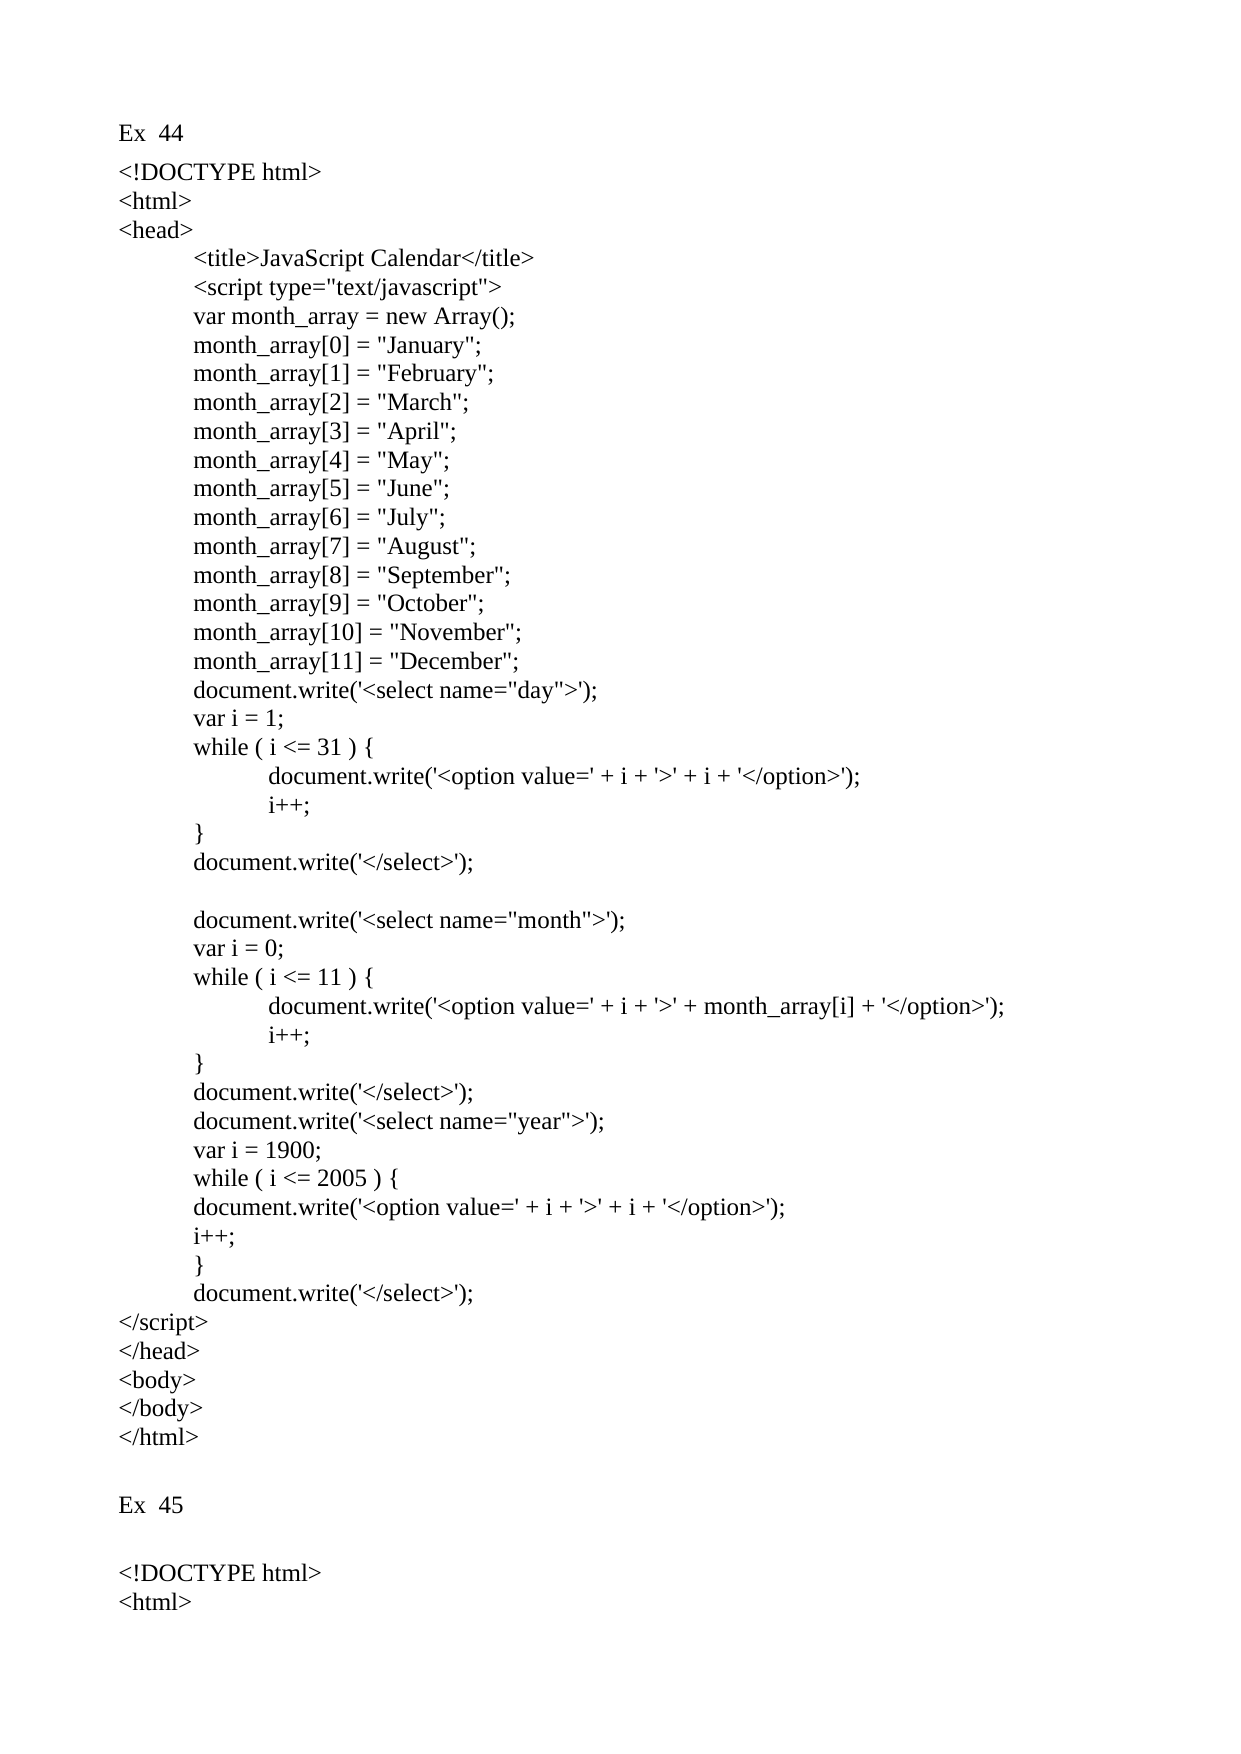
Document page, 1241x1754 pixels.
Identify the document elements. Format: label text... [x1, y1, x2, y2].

text <!DOCTYPE html> [118, 157, 1122, 186]
text } [118, 818, 1122, 847]
text document.write('<select name="day">'); [118, 675, 1122, 703]
text month_array[4] = "May"; [118, 445, 1122, 473]
text month_array[3] = "April"; [118, 416, 1122, 445]
text while ( i <= 31 ) { [118, 732, 1122, 761]
text month_array[2] = "March"; [118, 387, 1122, 416]
text } [118, 1250, 1122, 1278]
text } [118, 1048, 1122, 1077]
text </script> [118, 1307, 1122, 1336]
text while ( i <= 11 ) { [118, 962, 1122, 991]
text document.write('</select>'); [118, 1077, 1122, 1106]
text month_array[8] = "September"; [118, 560, 1122, 588]
text var i = 1900; [118, 1135, 1122, 1163]
text document.write('<option value=' + i + '>' + i + '</option>'); [118, 1192, 1122, 1221]
text document.write('<option value=' + i + '>' + i + '</option>'); [118, 761, 1122, 790]
text document.write('<select name="month">'); [118, 905, 1122, 933]
text </head> [118, 1336, 1122, 1365]
text document.write('</select>'); [118, 1278, 1122, 1307]
text var i = 1; [118, 703, 1122, 732]
text month_array[1] = "February"; [118, 358, 1122, 387]
text <html> [118, 1587, 1122, 1616]
text i++; [118, 790, 1122, 818]
text <head> [118, 215, 1122, 243]
text month_array[6] = "July"; [118, 502, 1122, 531]
text var i = 0; [118, 933, 1122, 962]
text <script type="text/javascript"> [118, 272, 1122, 301]
text i++; [118, 1020, 1122, 1048]
text while ( i <= 2005 ) { [118, 1163, 1122, 1192]
text <html> [118, 186, 1122, 215]
text month_array[0] = "January"; [118, 330, 1122, 358]
text <body> [118, 1365, 1122, 1393]
text <!DOCTYPE html> [118, 1558, 1122, 1587]
text month_array[9] = "October"; [118, 588, 1122, 617]
text month_array[11] = "December"; [118, 646, 1122, 675]
text </body> [118, 1393, 1122, 1422]
text month_array[10] = "November"; [118, 617, 1122, 646]
text </html> [118, 1422, 1122, 1451]
text i++; [118, 1221, 1122, 1250]
text var month_array = new Array(); [118, 301, 1122, 330]
text Ex 44 [118, 118, 1122, 147]
text document.write('<select name="year">'); [118, 1106, 1122, 1135]
text month_array[7] = "August"; [118, 531, 1122, 560]
text Ex 45 [118, 1490, 1122, 1519]
text document.write('</select>'); [118, 847, 1122, 876]
text <title>JavaScript Calendar</title> [118, 243, 1122, 272]
text month_array[5] = "June"; [118, 473, 1122, 502]
text document.write('<option value=' + i + '>' + month_array[i] + '</option>'); [118, 991, 1122, 1020]
